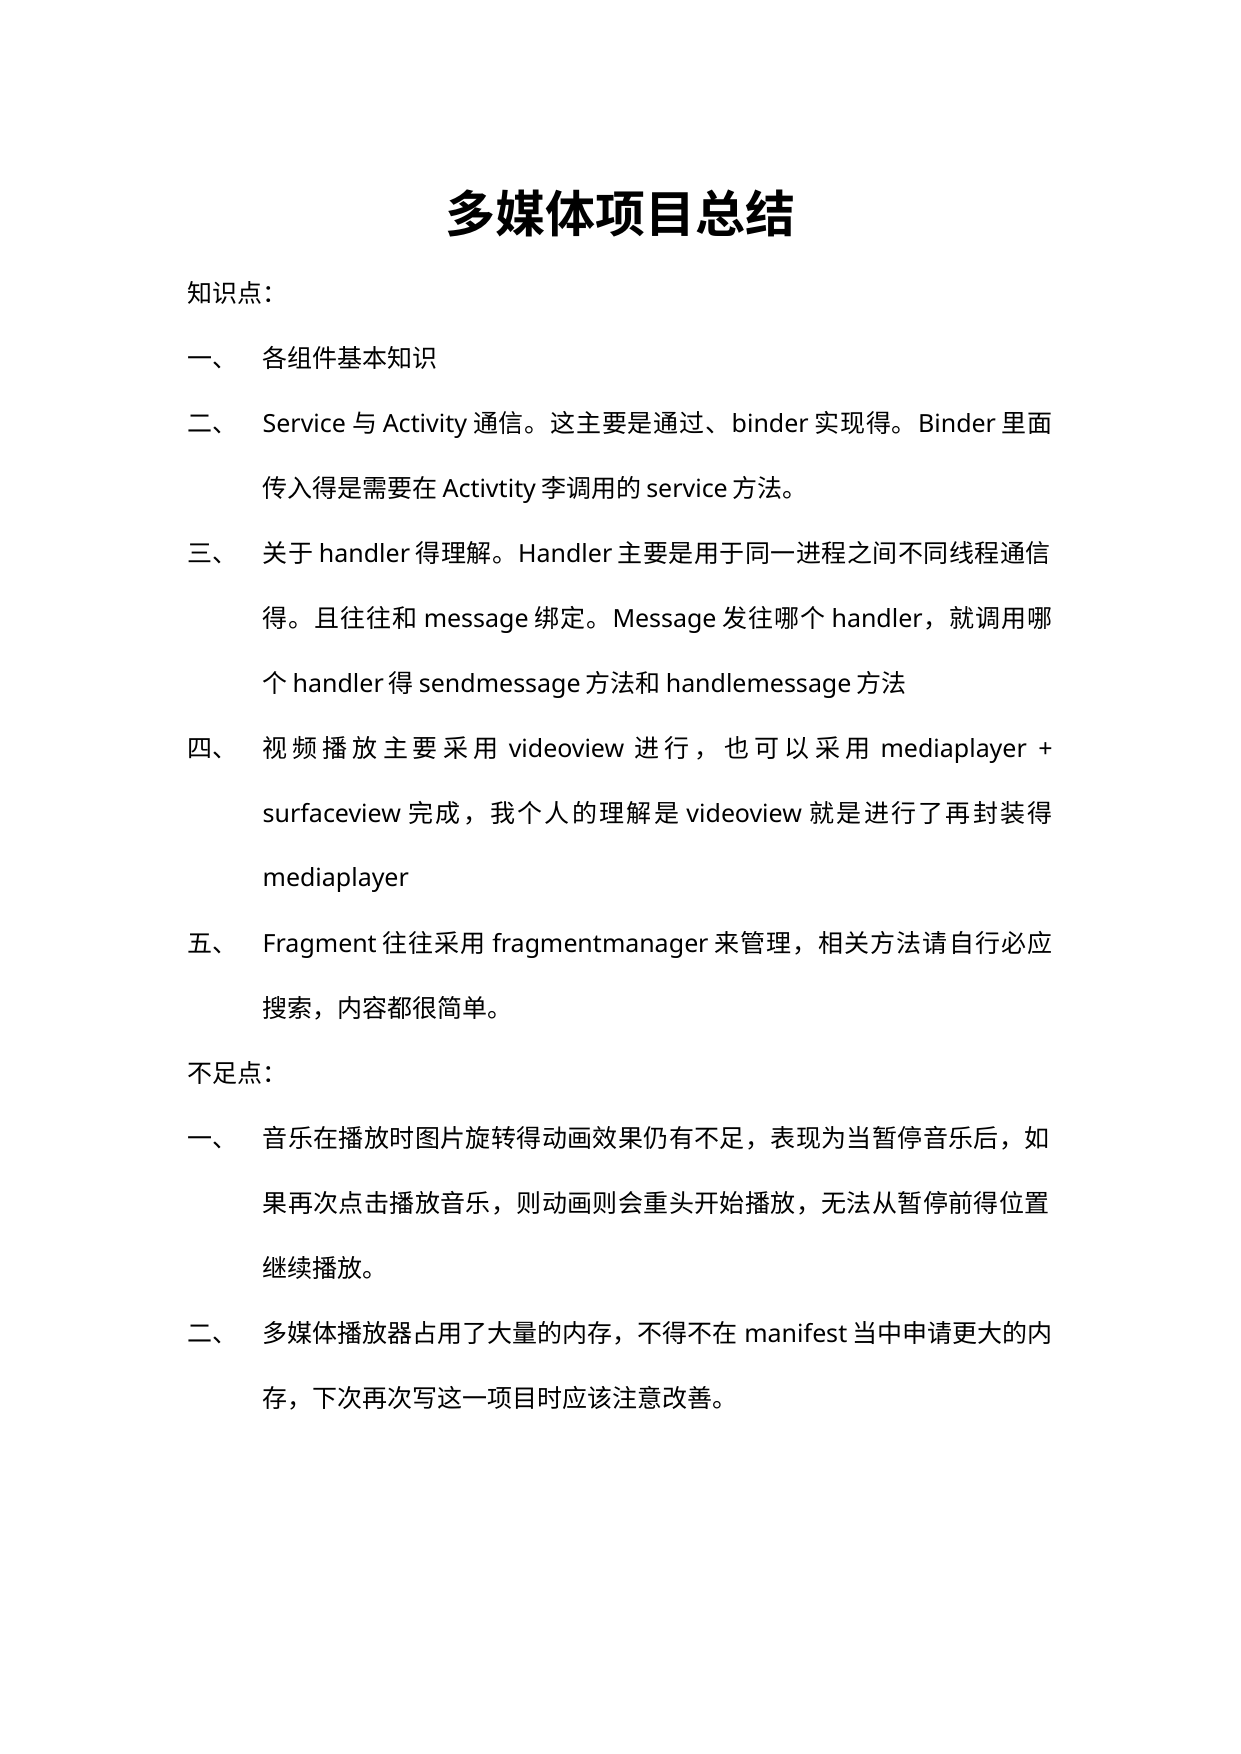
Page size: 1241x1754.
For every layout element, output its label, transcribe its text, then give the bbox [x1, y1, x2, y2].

list Service与Activity通信。这主要是通过、binder实现得。Binder里面传入得是需要在Activtity李调用的service方法。 [187, 389, 1053, 519]
list 各组件基本知识 [187, 324, 1053, 389]
list 音乐在播放时图片旋转得动画效果仍有不足，表现为当暂停音乐后，如果再次点击播放音乐，则动画则会重头开始播放，无法从暂停前得位置继续播放。 [187, 1104, 1053, 1299]
list Fragment往往采用fragmentmanager来管理，相关方法请自行必应搜索，内容都很简单。 [187, 909, 1053, 1039]
text 多媒体项目总结 [187, 162, 1053, 259]
list 多媒体播放器占用了大量的内存，不得不在manifest当中申请更大的内存，下次再次写这一项目时应该注意改善。 [187, 1299, 1053, 1429]
list 视频播放主要采用videoview进行，也可以采用mediaplayer + surfaceview完成，我个人的理解是videoview就是进行了再封装得mediaplayer [187, 714, 1053, 909]
list 关于handler得理解。Handler主要是用于同一进程之间不同线程通信得。且往往和message绑定。Message发往哪个handler，就调用哪个handler得sendmessage方法和handlemessage方法 [187, 519, 1053, 714]
text 不足点： [187, 1039, 1053, 1104]
text 知识点： [187, 259, 1053, 324]
